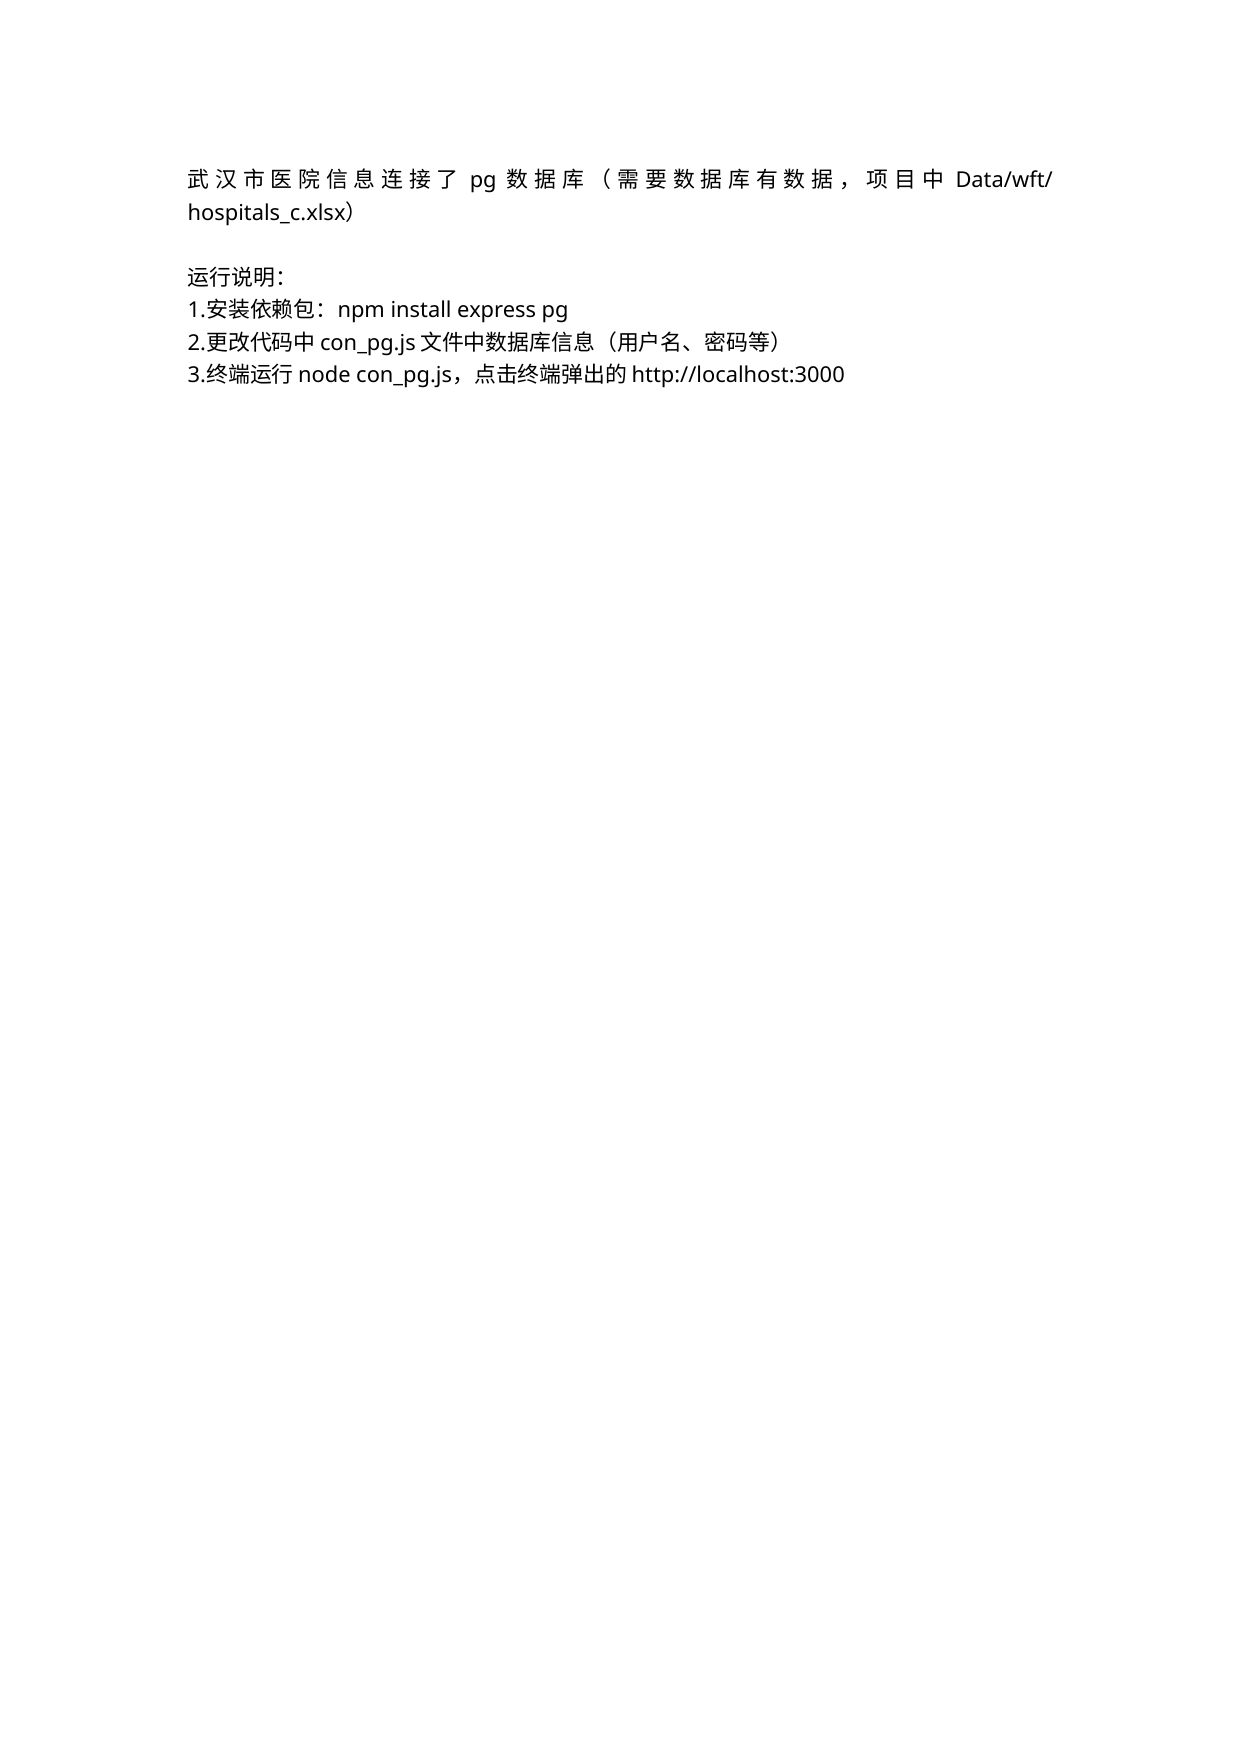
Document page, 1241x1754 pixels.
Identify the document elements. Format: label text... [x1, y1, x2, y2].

text 3.终端运行node con_pg.js，点击终端弹出的http://localhost:3000 [187, 357, 1053, 389]
text 运行说明： [187, 259, 1053, 292]
text 武汉市医院信息连接了pg数据库（需要数据库有数据，项目中Data/wft/hospitals_c.xlsx） [187, 162, 1053, 227]
text 2.更改代码中con_pg.js文件中数据库信息（用户名、密码等） [187, 324, 1053, 357]
text 1.安装依赖包：npm install express pg [187, 292, 1053, 324]
